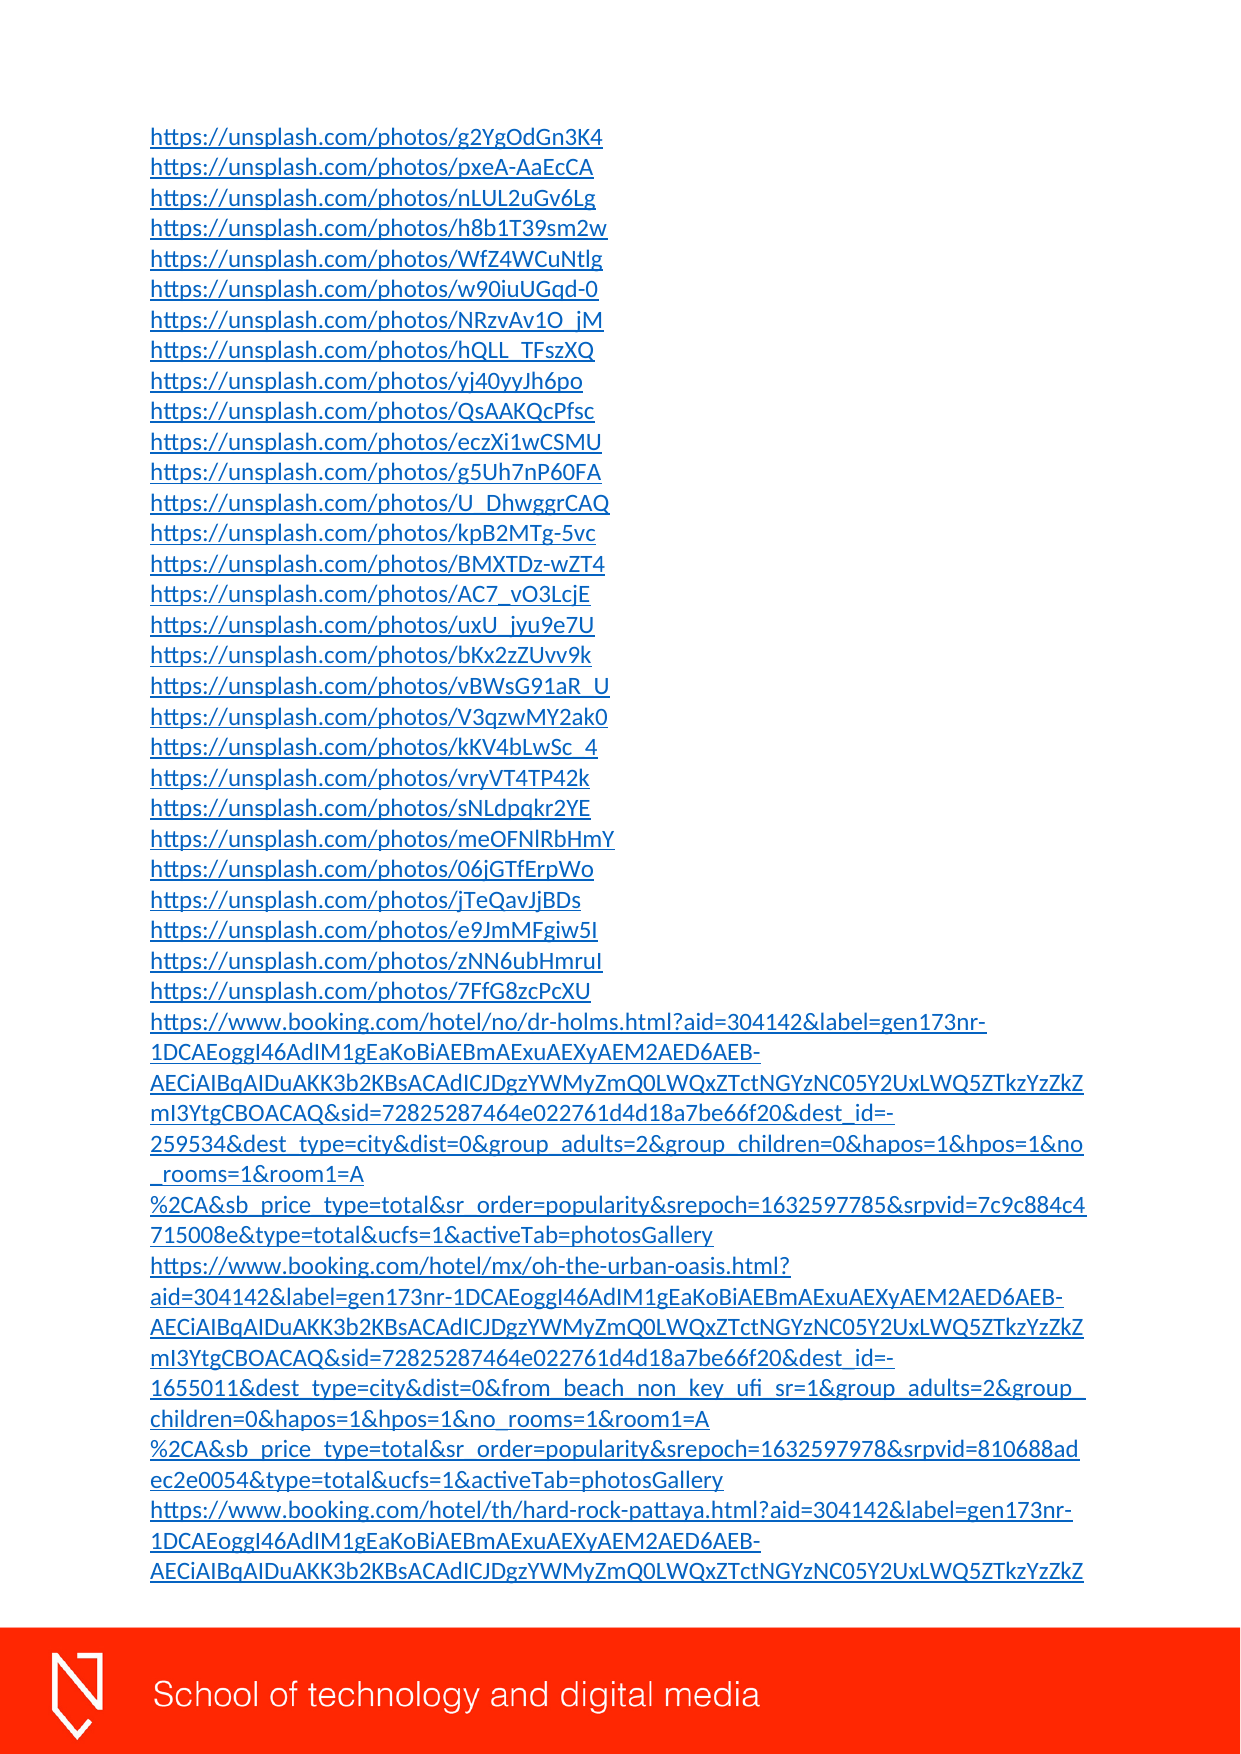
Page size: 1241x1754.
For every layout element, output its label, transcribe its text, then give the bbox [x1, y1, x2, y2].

text https://unsplash.com/photos/pxeA-AaEcCA [150, 151, 1090, 182]
text https://unsplash.com/photos/kKV4bLwSc_4 [150, 731, 1090, 762]
text https://unsplash.com/photos/e9JmMFgiw5I [150, 914, 1090, 945]
text https://unsplash.com/photos/g2YgOdGn3K4 [150, 121, 1090, 151]
text https://unsplash.com/photos/eczXi1wCSMU [150, 426, 1090, 457]
text https://unsplash.com/photos/zNN6ubHmruI [150, 945, 1090, 975]
text https://unsplash.com/photos/meOFNlRbHmY [150, 823, 1090, 853]
text https://unsplash.com/photos/U_DhwggrCAQ [150, 487, 1090, 518]
text https://unsplash.com/photos/w90iuUGqd-0 [150, 273, 1090, 304]
text https://unsplash.com/photos/vryVT4TP42k [150, 762, 1090, 792]
text https://unsplash.com/photos/bKx2zZUvv9k [150, 640, 1090, 670]
text https://unsplash.com/photos/7FfG8zcPcXU [150, 975, 1090, 1006]
text https://unsplash.com/photos/nLUL2uGv6Lg [150, 182, 1090, 212]
text https://www.booking.com/hotel/no/dr-holms.html?aid=304142&label=gen173nr-1DCAEoggI46AdIM1gEaKoBiAEBmAExuAEXyAEM2AED6AEB-AECiAIBqAIDuAKK3b2KBsACAdICJDgzYWMyZmQ0LWQxZTctNGYzNC05Y2UxLWQ5ZTkzYzZkZmI3YtgCBOACAQ&sid=72825287464e022761d4d18a7be66f20&dest_id=-259534&dest_type=city&dist=0&group_adults=2&group_children=0&hapos=1&hpos=1&no_rooms=1&room1=A%2CA&sb_price_type=total&sr_order=popularity&srepoch=1632597785&srpvid=7c9c884c4715008e&type=total&ucfs=1&activeTab=photosGallery [150, 1006, 1090, 1250]
text https://unsplash.com/photos/WfZ4WCuNtlg [150, 243, 1090, 273]
text https://unsplash.com/photos/kpB2MTg-5vc [150, 518, 1090, 548]
text https://unsplash.com/photos/sNLdpqkr2YE [150, 792, 1090, 823]
text https://unsplash.com/photos/jTeQavJjBDs [150, 884, 1090, 914]
text https://unsplash.com/photos/NRzvAv1O_jM [150, 304, 1090, 334]
text https://unsplash.com/photos/h8b1T39sm2w [150, 212, 1090, 243]
text https://unsplash.com/photos/BMXTDz-wZT4 [150, 548, 1090, 579]
text https://unsplash.com/photos/yj40yyJh6po [150, 365, 1090, 396]
text https://unsplash.com/photos/g5Uh7nP60FA [150, 457, 1090, 487]
text https://unsplash.com/photos/V3qzwMY2ak0 [150, 701, 1090, 731]
text https://unsplash.com/photos/AC7_vO3LcjE [150, 579, 1090, 609]
text https://unsplash.com/photos/uxU_jyu9e7U [150, 609, 1090, 640]
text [150, 1494, 1090, 1586]
text https://unsplash.com/photos/06jGTfErpWo [150, 853, 1090, 884]
text https://unsplash.com/photos/QsAAKQcPfsc [150, 396, 1090, 426]
text https://unsplash.com/photos/vBWsG91aR_U [150, 670, 1090, 701]
picture [0, 1618, 1241, 1754]
text https://unsplash.com/photos/hQLL_TFszXQ [150, 334, 1090, 365]
text https://www.booking.com/hotel/mx/oh-the-urban-oasis.html?aid=304142&label=gen173nr-1DCAEoggI46AdIM1gEaKoBiAEBmAExuAEXyAEM2AED6AEB-AECiAIBqAIDuAKK3b2KBsACAdICJDgzYWMyZmQ0LWQxZTctNGYzNC05Y2UxLWQ5ZTkzYzZkZmI3YtgCBOACAQ&sid=72825287464e022761d4d18a7be66f20&dest_id=-1655011&dest_type=city&dist=0&from_beach_non_key_ufi_sr=1&group_adults=2&group_children=0&hapos=1&hpos=1&no_rooms=1&room1=A%2CA&sb_price_type=total&sr_order=popularity&srepoch=1632597978&srpvid=810688adec2e0054&type=total&ucfs=1&activeTab=photosGallery [150, 1250, 1090, 1494]
